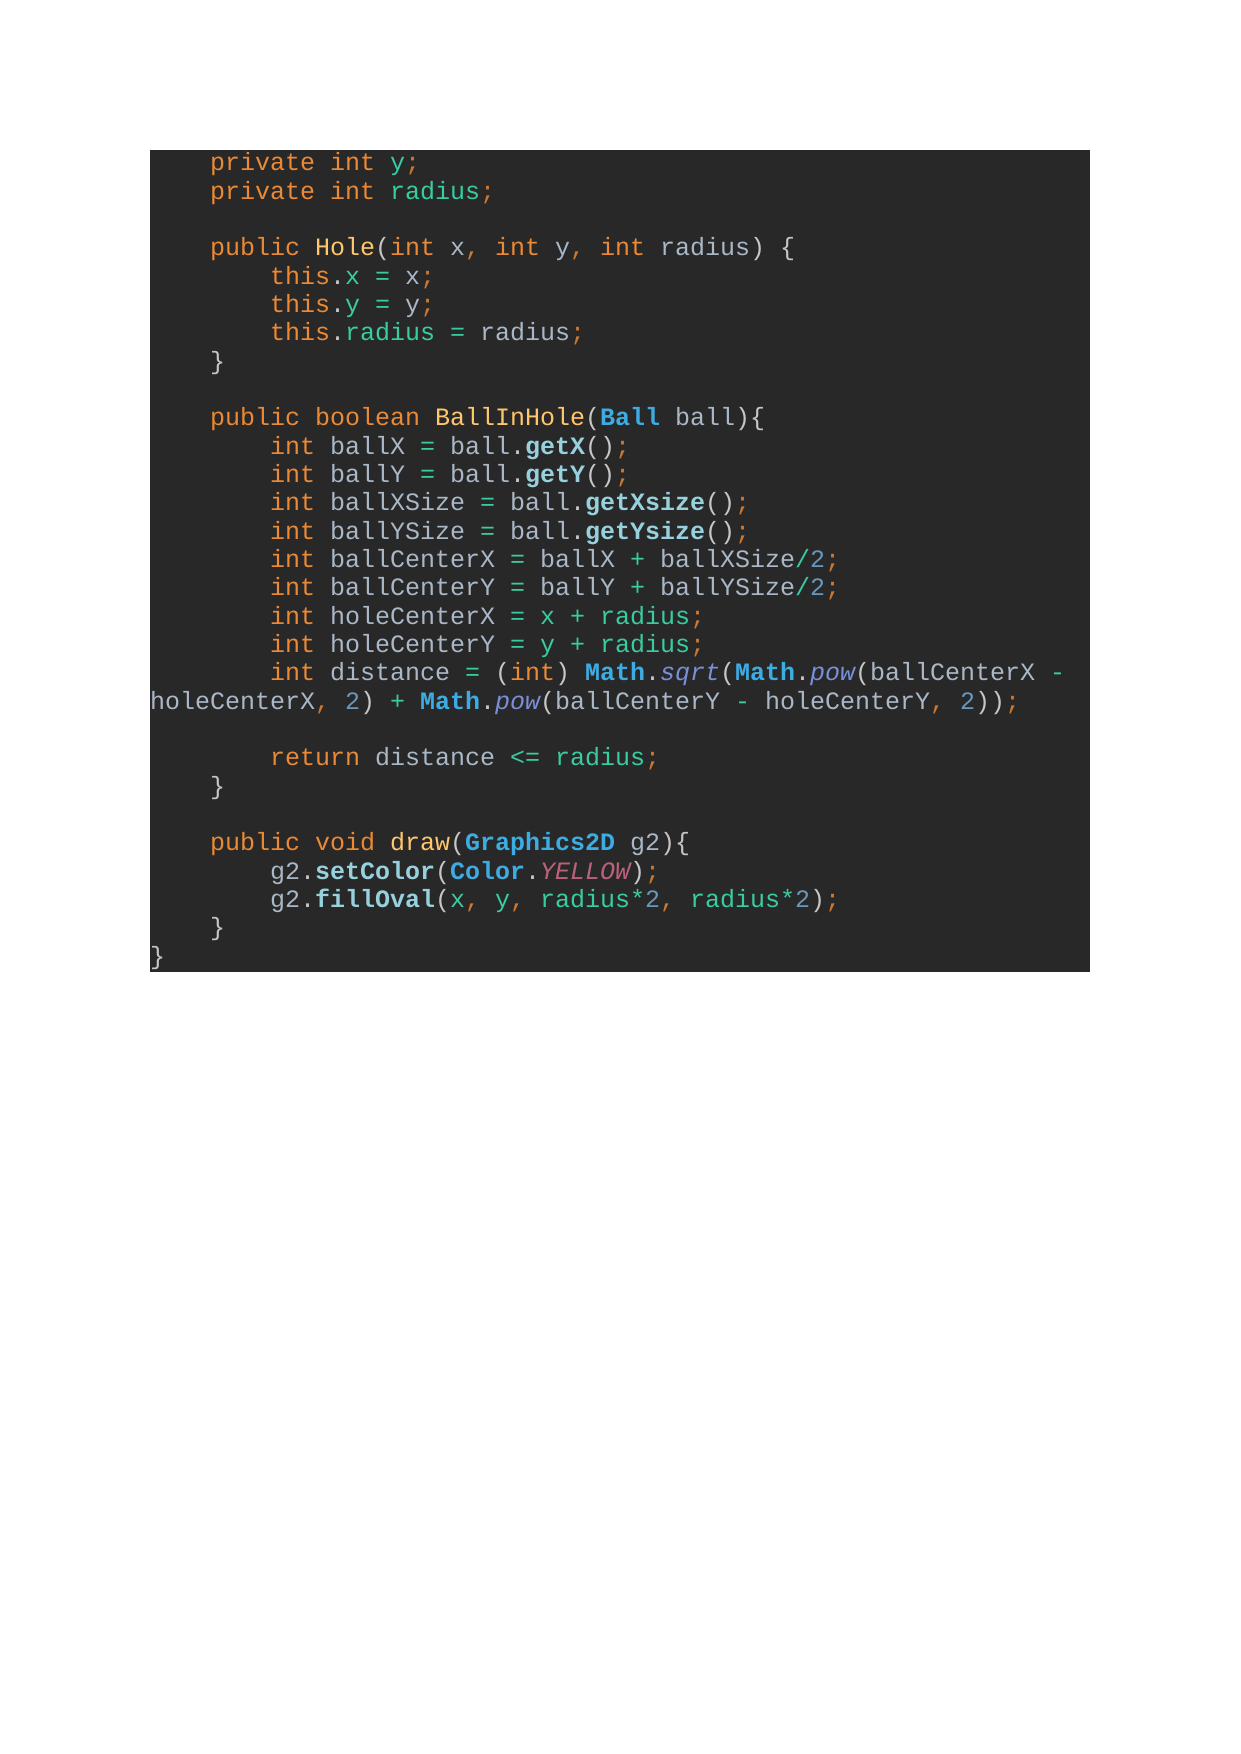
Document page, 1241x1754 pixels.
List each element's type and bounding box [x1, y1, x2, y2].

text [150, 150, 1090, 972]
